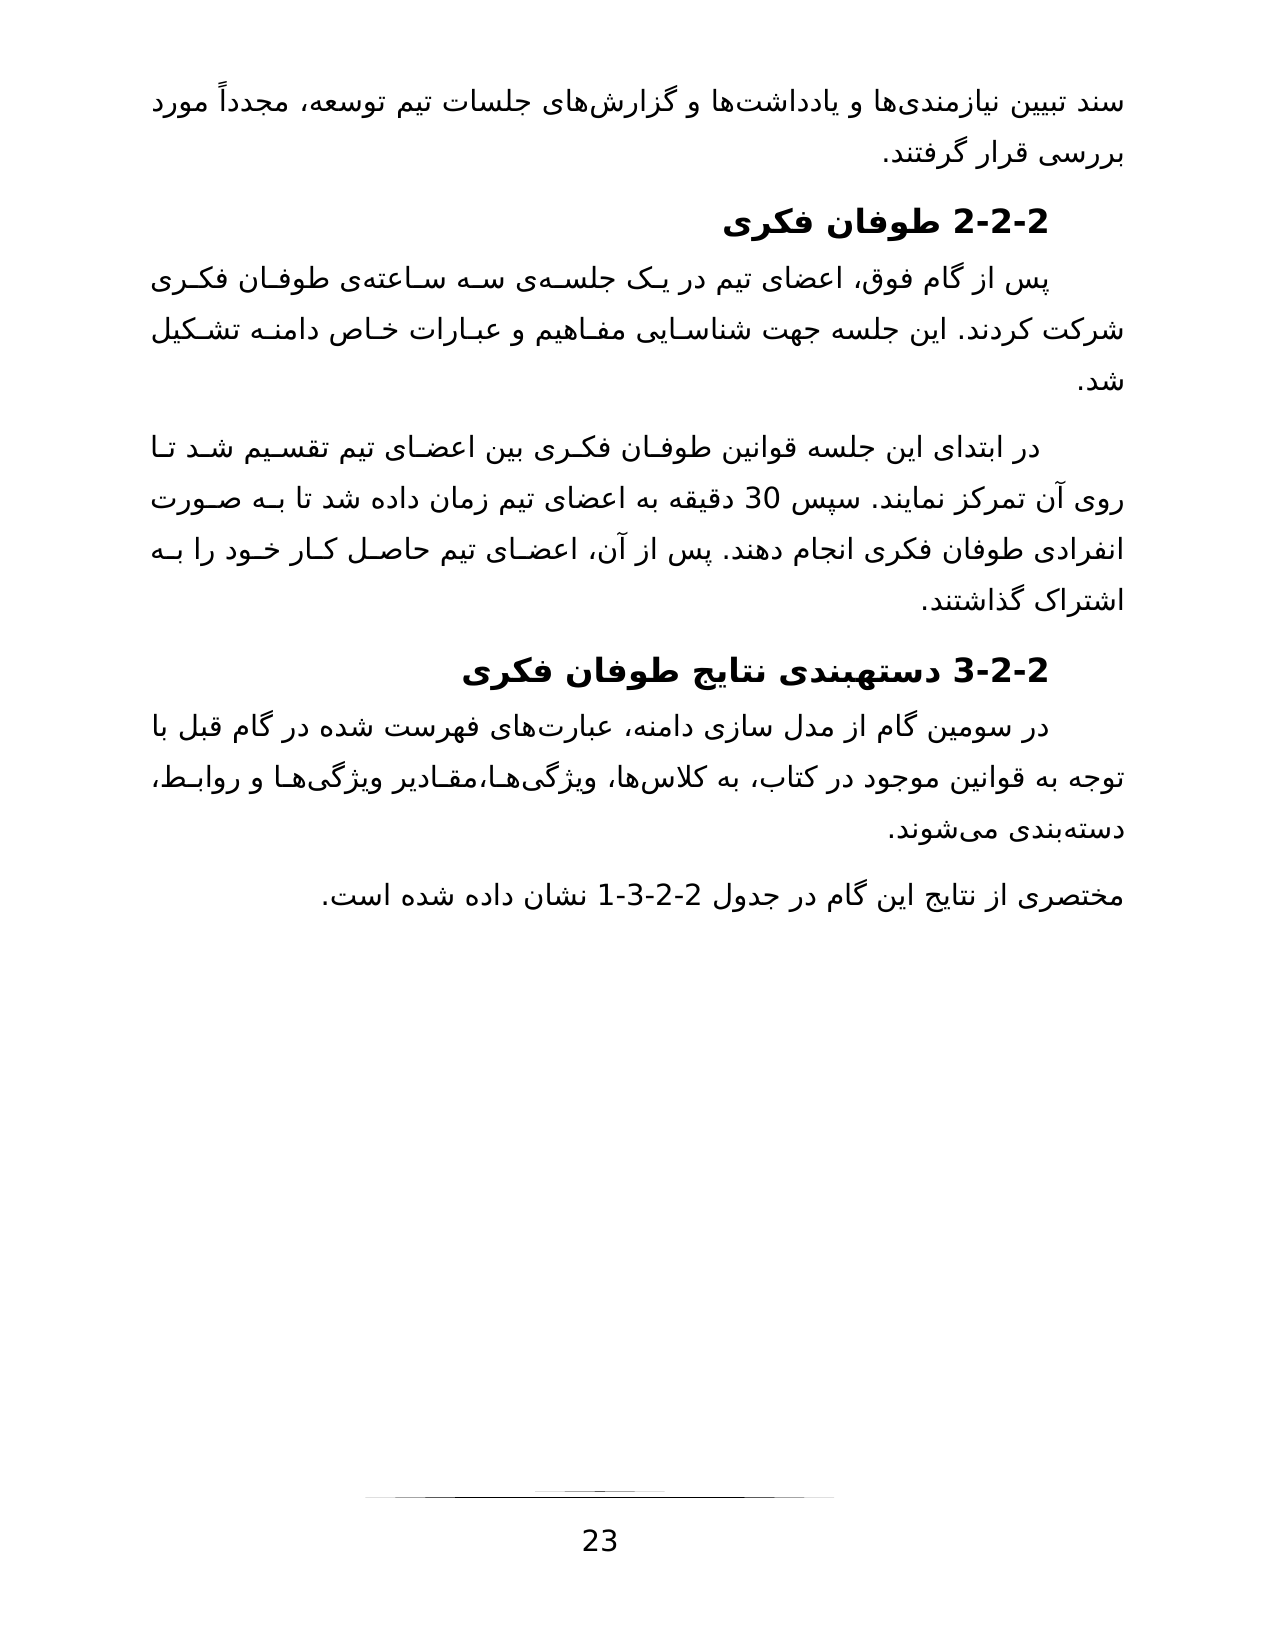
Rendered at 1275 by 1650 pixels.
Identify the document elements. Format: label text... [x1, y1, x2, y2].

text در ابتدای این جلسه قوانین طوفان فکری بین اعضای تیم تقسیم شد تا روی آن تمرکز نمایند. سپس 30 دقیقه به اعضای تیم زمان داده شد تا به صورت انفرادی طوفان فکری انجام دهند. پس از آن، اعضای تیم حاصل کار خود را به اشتراک گذاشتند. [150, 431, 1125, 617]
text پس از گام فوق، اعضای تیم در یک جلسه‌ی سه ساعته‌ی طوفان فکری شرکت کردند. این جلسه جهت شناسایی مفاهیم و عبارات خاص دامنه تشکیل شد. [150, 261, 1125, 397]
subtitle 2-2-2 طوفان فکری [150, 203, 1125, 242]
subtitle 3-2-2 دستهبندی نتایج طوفان فکری [150, 651, 1125, 690]
text مختصری از نتایج این گام در جدول 2-2-3-1 نشان داده شده است. [150, 879, 1125, 913]
text در سومین گام از مدل سازی دامنه، عبارت‌های فهرست شده در گام قبل با توجه به قوانین موجود در کتاب، به کلاس‌ها، ویژگی‌ها،مقادیر ویژگی‌ها و روابط، دسته‌بندی می‌شوند. [150, 709, 1125, 845]
